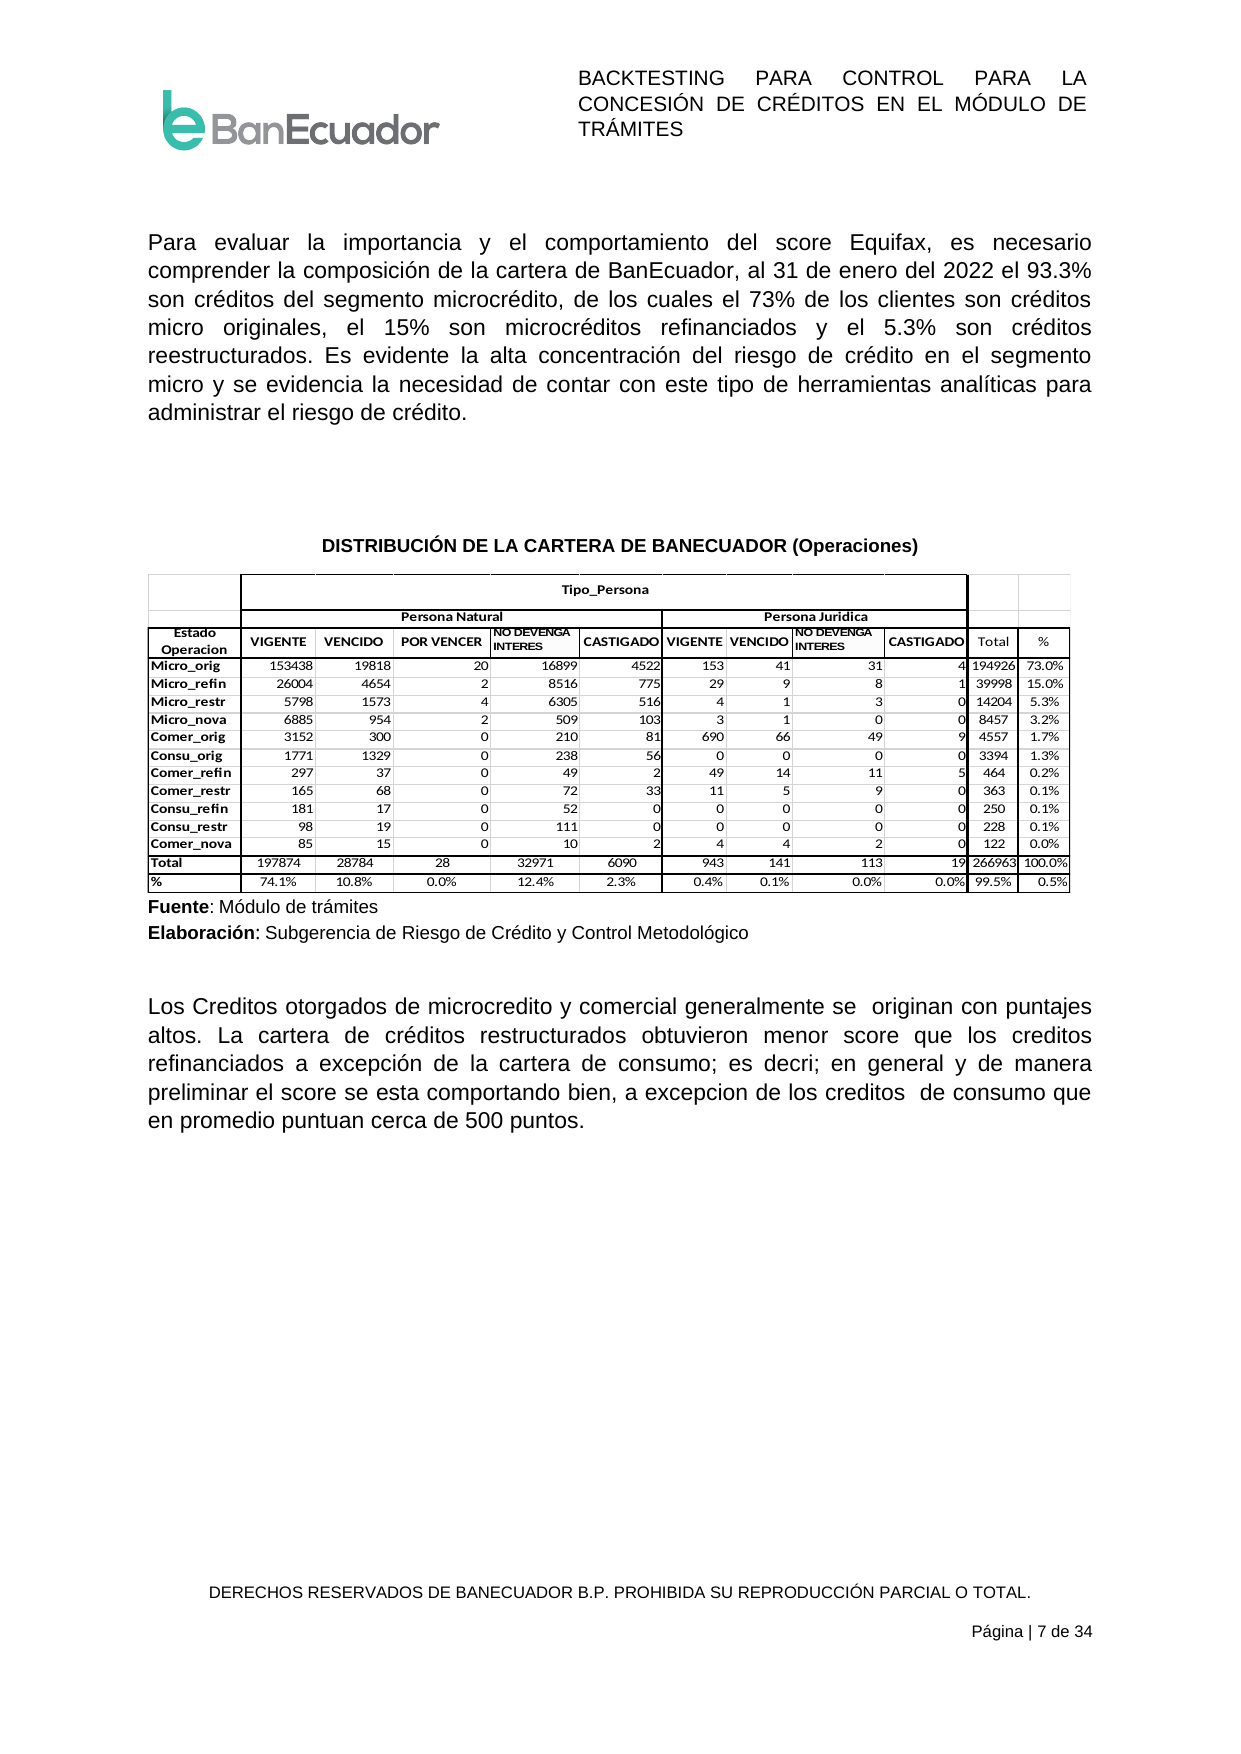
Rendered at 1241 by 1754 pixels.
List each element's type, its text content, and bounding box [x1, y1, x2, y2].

text Elaboración: Subgerencia de Riesgo de Crédito y Control Metodológico [148, 919, 1092, 945]
text DISTRIBUCIÓN DE LA CARTERA DE BANECUADOR (Operaciones) [148, 534, 1092, 556]
text Los Creditos otorgados de microcredito y comercial generalmente se originan con puntajes altos. La cartera de créditos restructurados obtuvieron menor score que los creditos refinanciados a excepción de la cartera de consumo; es decri; en general y de manera preliminar el score se esta comportando bien, a excepcion de los creditos de consumo que en promedio puntuan cerca de 500 puntos. [148, 993, 1092, 1133]
text Fuente: Módulo de trámites [148, 896, 1092, 917]
picture [153, 81, 447, 161]
text Para evaluar la importancia y el comportamiento del score Equifax, es necesario comprender la composición de la cartera de BanEcuador, al 31 de enero del 2022 el 93.3% son créditos del segmento microcrédito, de los cuales el 73% de los clientes son créditos micro originales, el 15% son microcréditos refinanciados y el 5.3% son créditos reestructurados. Es evidente la alta concentración del riesgo de crédito en el segmento micro y se evidencia la necesidad de contar con este tipo de herramientas analíticas para administrar el riesgo de crédito. [148, 229, 1092, 426]
